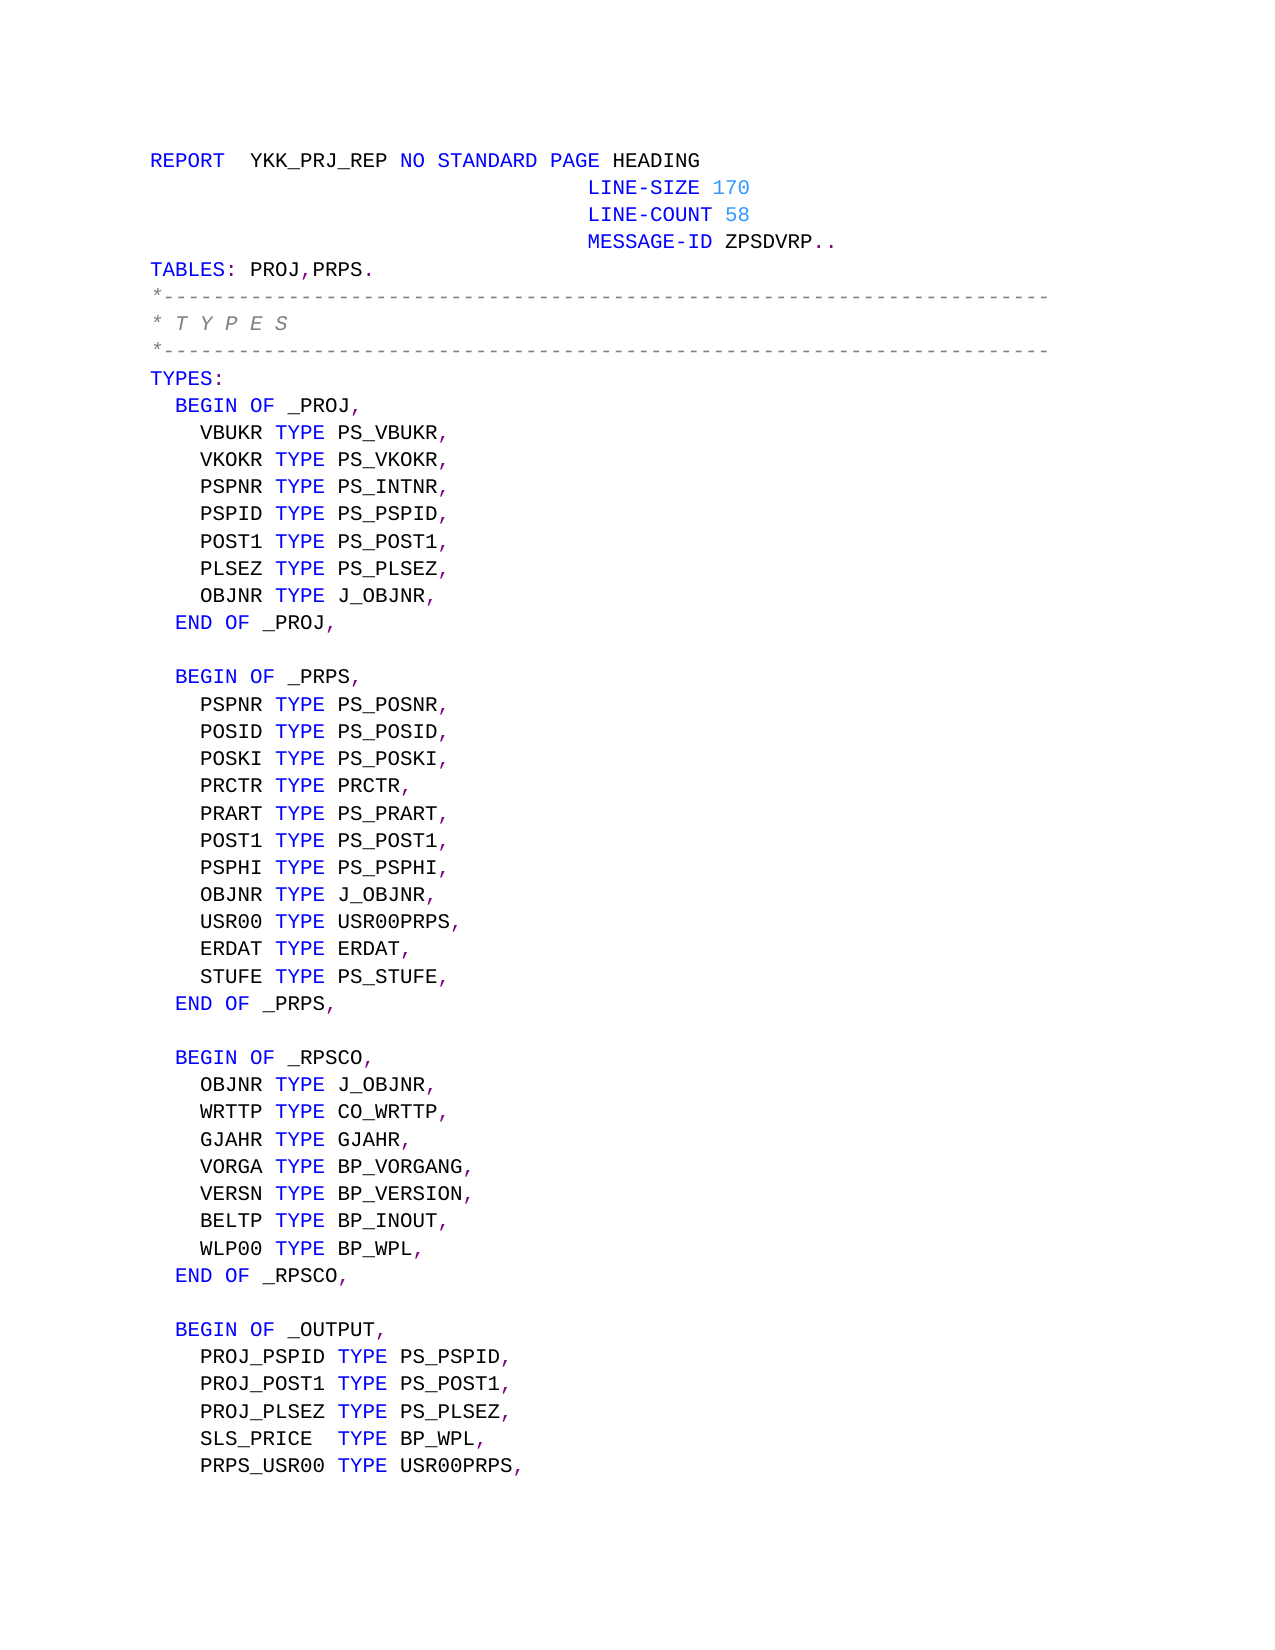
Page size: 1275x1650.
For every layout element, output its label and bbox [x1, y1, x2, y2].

text [150, 150, 1125, 1479]
